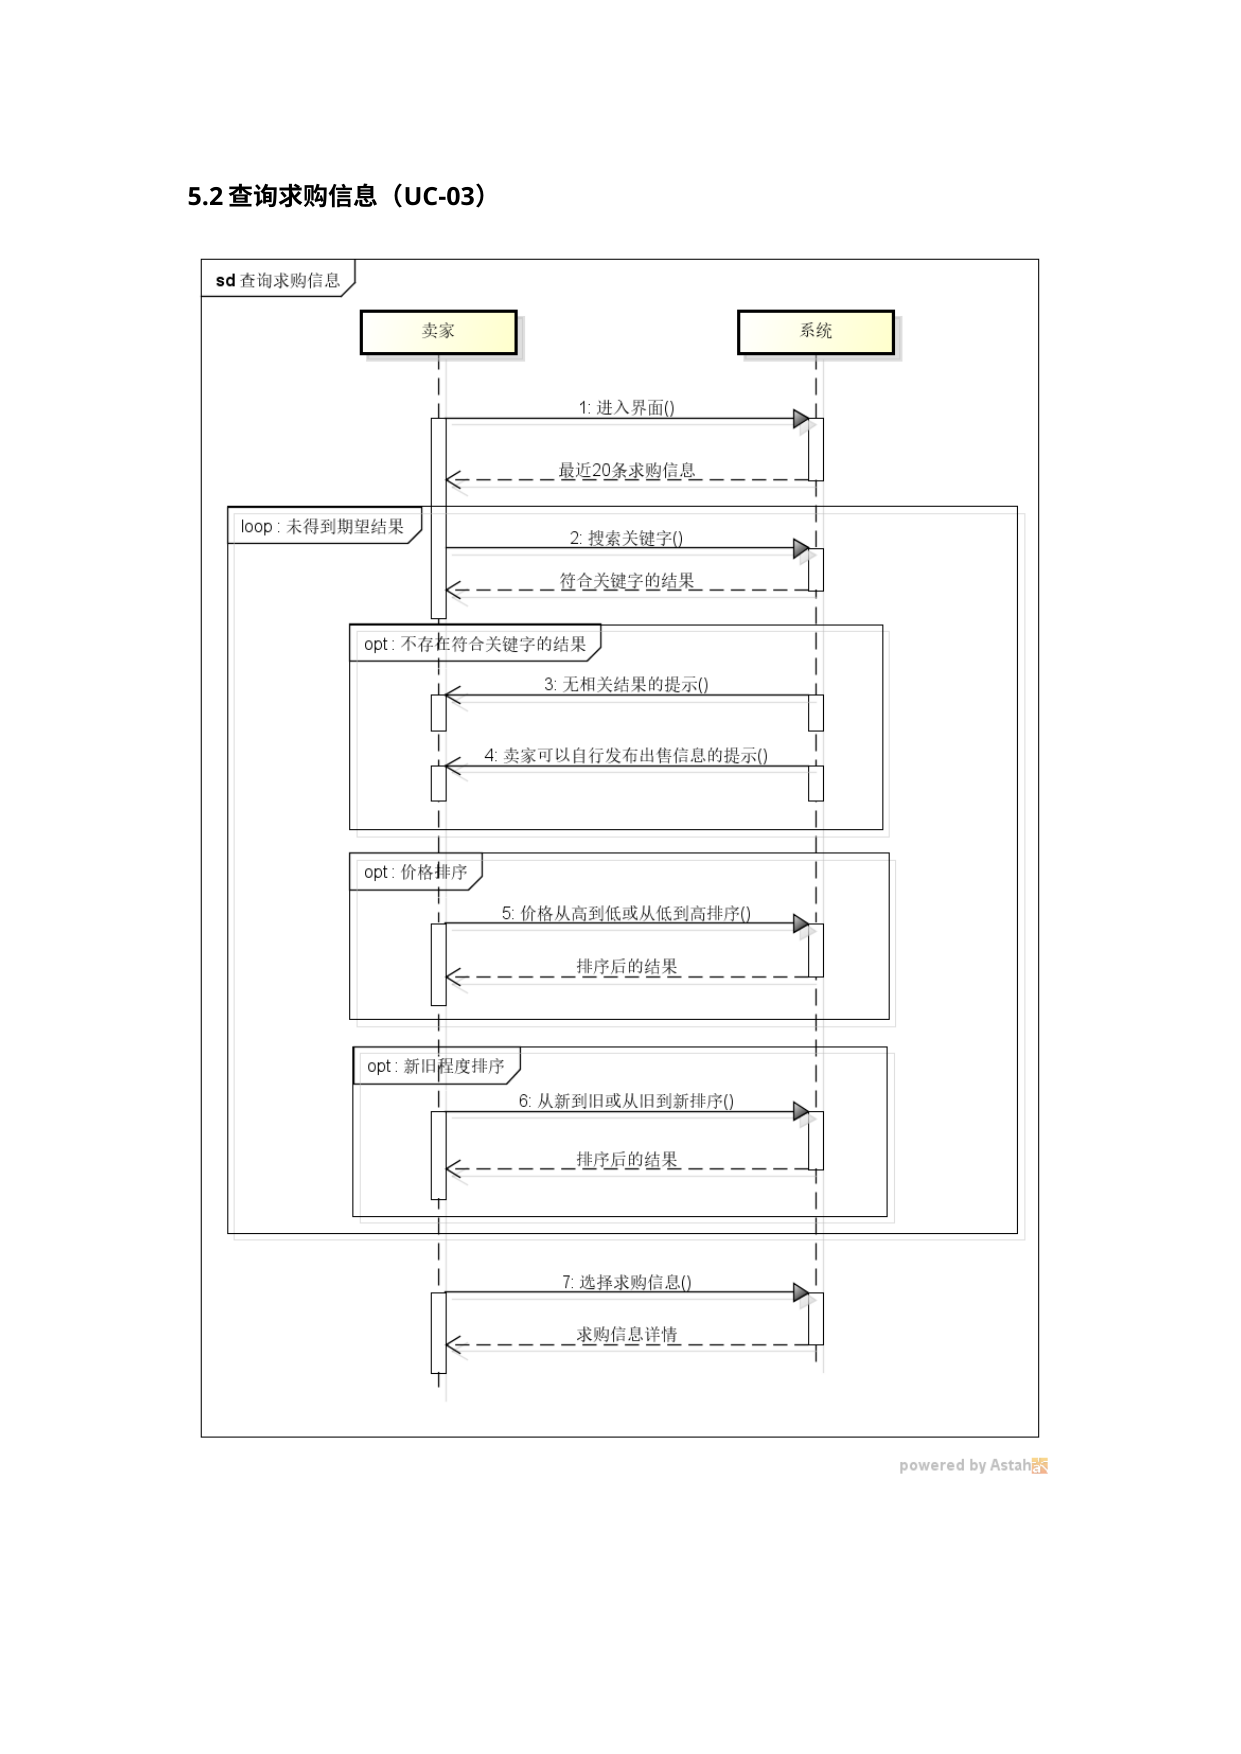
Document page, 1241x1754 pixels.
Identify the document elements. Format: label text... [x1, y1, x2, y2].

subtitle 5.2查询求购信息（UC-03） [187, 162, 1053, 227]
picture [187, 245, 1053, 1479]
